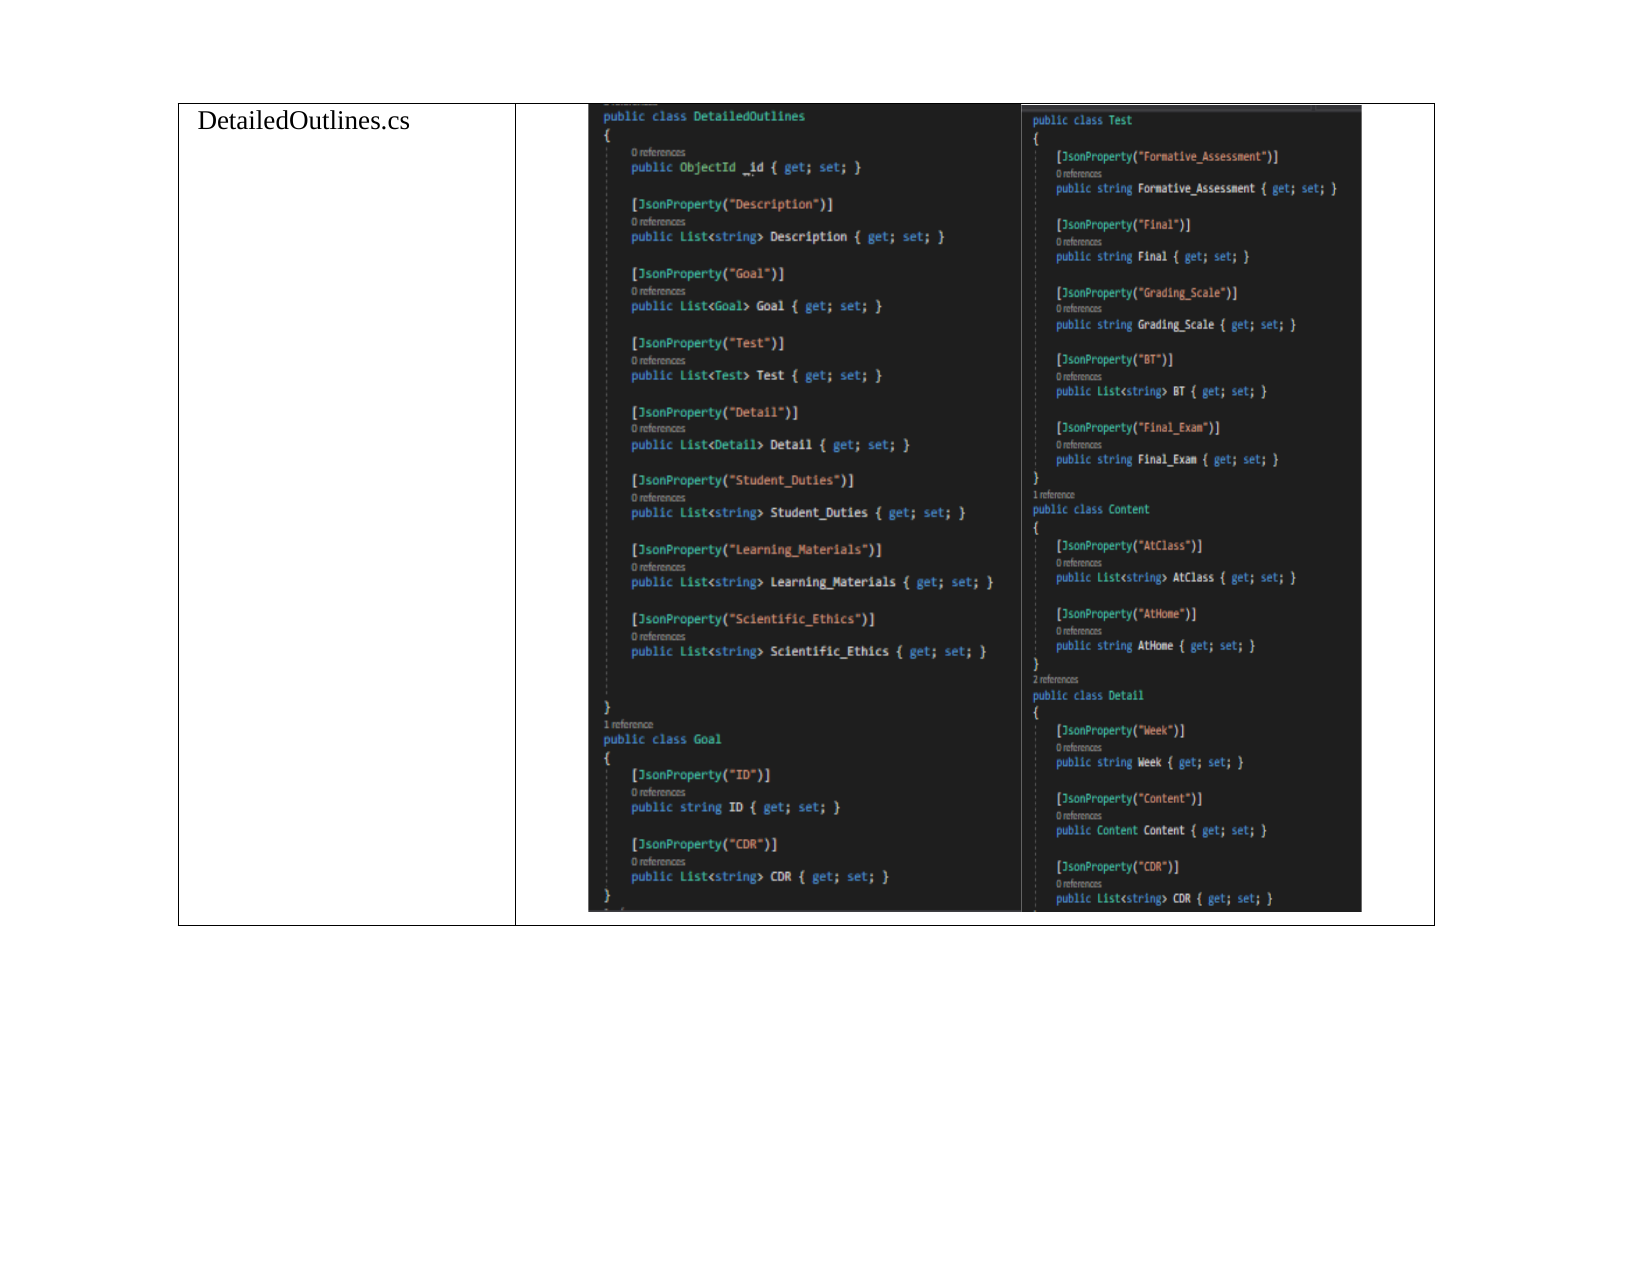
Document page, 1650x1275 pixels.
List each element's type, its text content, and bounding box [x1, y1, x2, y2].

picture [588, 104, 1362, 912]
table_cell [516, 104, 1434, 925]
table_cell DetailedOutlines.cs [179, 104, 515, 925]
